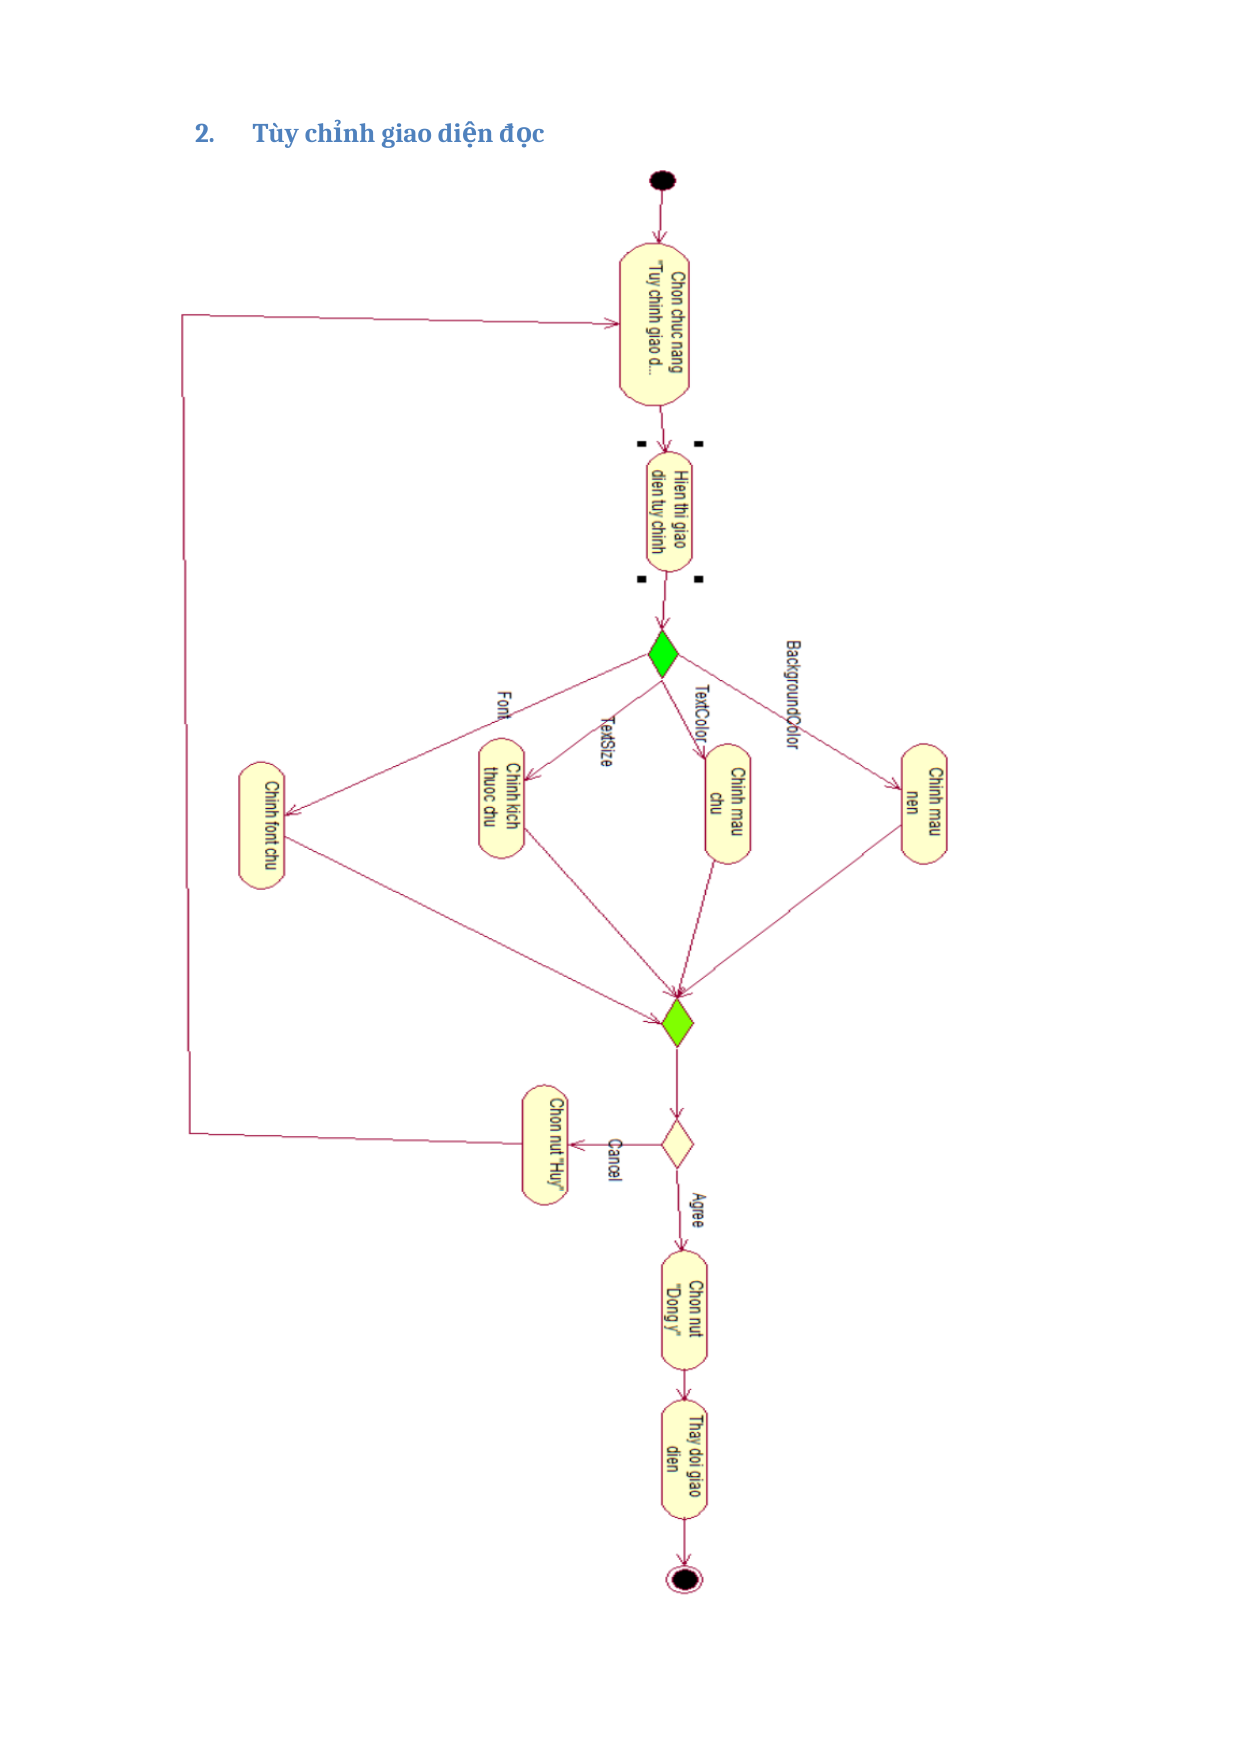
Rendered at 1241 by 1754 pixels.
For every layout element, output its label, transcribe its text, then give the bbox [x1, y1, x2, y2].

subtitle Tùy chỉnh giao diện đọc [215, 118, 1152, 149]
picture [180, 155, 975, 1602]
